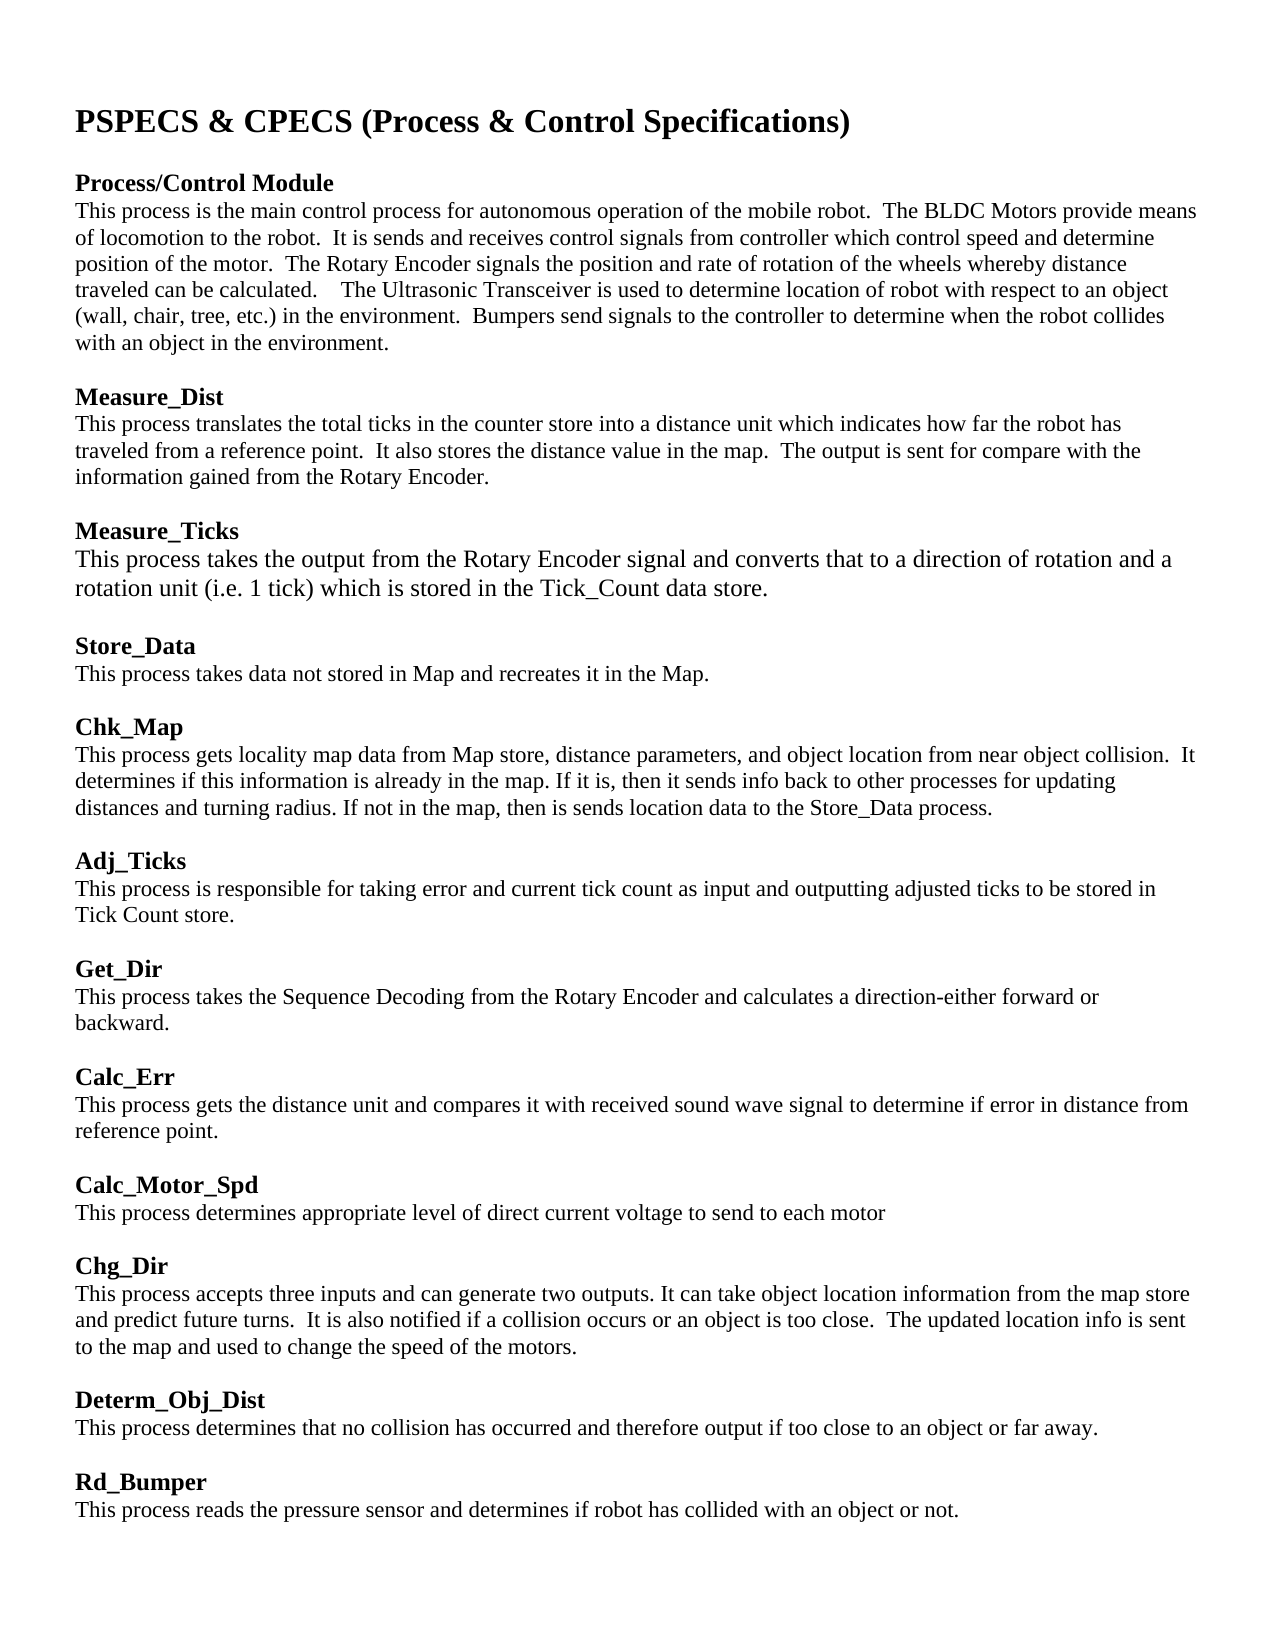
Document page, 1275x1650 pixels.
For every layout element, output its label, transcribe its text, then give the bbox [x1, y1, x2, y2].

text This process reads the pressure sensor and determines if robot has collided with an object or not. [75, 1496, 1200, 1522]
text This process is the main control process for autonomous operation of the mobile robot. The BLDC Motors provide means of locomotion to the robot. It is sends and receives control signals from controller which control speed and determine position of the motor. The Rotary Encoder signals the position and rate of rotation of the wheels whereby distance traveled can be calculated. The Ultrasonic Transceiver is used to determine location of robot with respect to an object (wall, chair, tree, etc.) in the environment. Bumpers send signals to the controller to determine when the robot collides with an object in the environment. [75, 197, 1200, 355]
text This process accepts three inputs and can generate two outputs. It can take object location information from the map store and predict future turns. It is also notified if a collision occurs or an object is too close. The updated location info is sent to the map and used to change the speed of the motors. [75, 1280, 1200, 1359]
text Calc_Motor_Spd [75, 1170, 1200, 1199]
text Adj_Ticks [75, 846, 1200, 875]
text This process takes the output from the Rotary Encoder signal and converts that to a direction of rotation and a rotation unit (i.e. 1 tick) which is stored in the Tick_Count data store. [75, 544, 1200, 602]
text This process is responsible for taking error and current tick count as input and outputting adjusted ticks to be stored in Tick Count store. [75, 875, 1200, 928]
text Determ_Obj_Dist [75, 1386, 1200, 1414]
text Rd_Bumper [75, 1467, 1200, 1496]
text This process determines appropriate level of direct current voltage to send to each motor [75, 1199, 1200, 1225]
text Store_Data [75, 631, 1200, 659]
text Calc_Err [75, 1062, 1200, 1091]
text This process takes the Sequence Decoding from the Rotary Encoder and calculates a direction-either forward or backward. [75, 983, 1200, 1036]
text Chg_Dir [75, 1251, 1200, 1280]
text Measure_Ticks [75, 516, 1200, 544]
text This process gets the distance unit and compares it with received sound wave signal to determine if error in distance from reference point. [75, 1091, 1200, 1143]
text PSPECS & CPECS (Process & Control Specifications) [75, 101, 1200, 140]
text Chk_Map [75, 712, 1200, 741]
text Measure_Dist [75, 382, 1200, 410]
text This process translates the total ticks in the counter store into a distance unit which indicates how far the robot has traveled from a reference point. It also stores the distance value in the map. The output is sent for compare with the information gained from the Rotary Encoder. [75, 410, 1200, 489]
text Get_Dir [75, 954, 1200, 983]
text This process gets locality map data from Map store, distance parameters, and object location from near object collision. It determines if this information is already in the map. If it is, then it sends info back to other processes for updating distances and turning radius. If not in the map, then is sends location data to the Store_Data process. [75, 741, 1200, 820]
text Process/Control Module [75, 168, 1200, 197]
text This process determines that no collision has occurred and therefore output if too close to an object or far away. [75, 1414, 1200, 1441]
text This process takes data not stored in Map and recreates it in the Map. [75, 659, 1200, 686]
